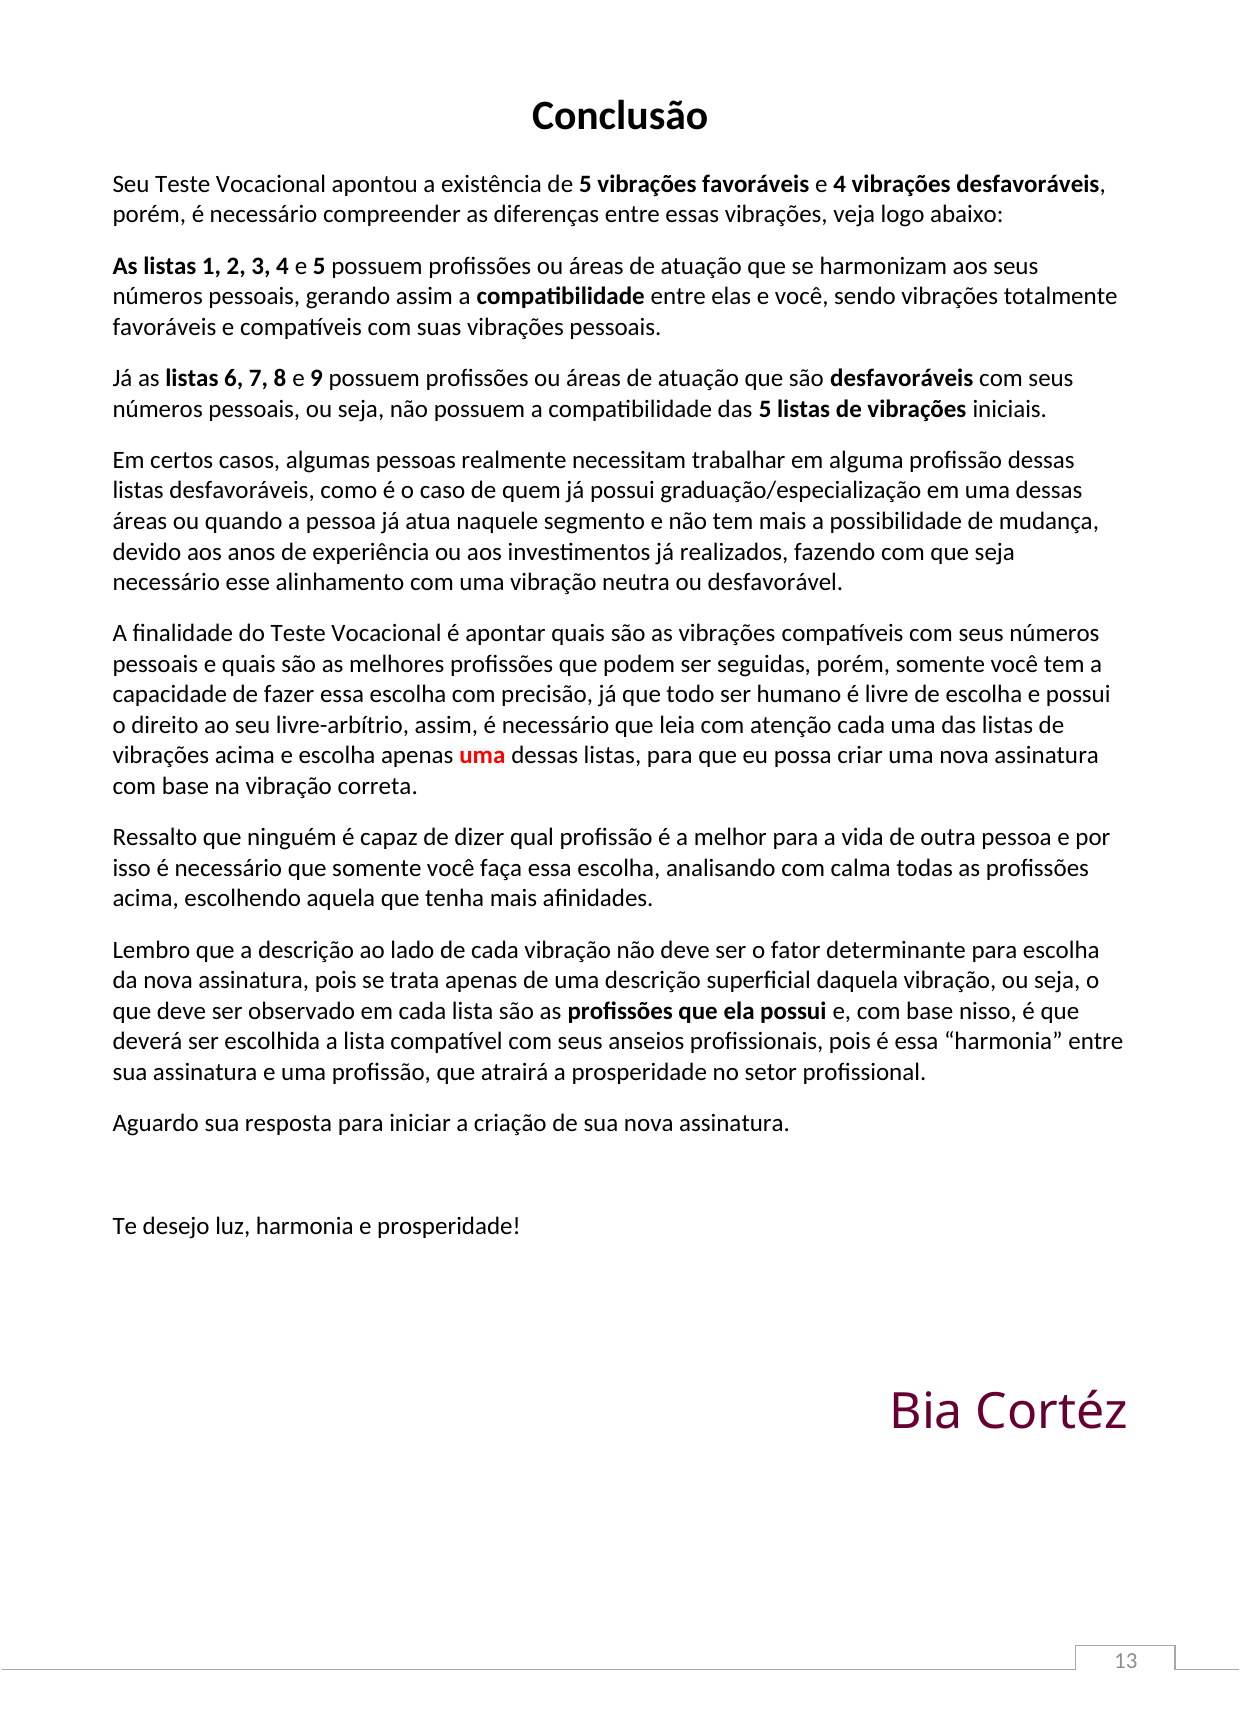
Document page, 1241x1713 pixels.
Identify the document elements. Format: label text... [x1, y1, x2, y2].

text Em certos casos, algumas pessoas realmente necessitam trabalhar em alguma profissão dessas listas desfavoráveis, como é o caso de quem já possui graduação/especialização em uma dessas áreas ou quando a pessoa já atua naquele segmento e não tem mais a possibilidade de mudança, devido aos anos de experiência ou aos investimentos já realizados, fazendo com que seja necessário esse alinhamento com uma vibração neutra ou desfavorável. [112, 444, 1128, 597]
text Bia Cortéz [112, 1375, 1128, 1443]
text Ressalto que ninguém é capaz de dizer qual profissão é a melhor para a vida de outra pessoa e por isso é necessário que somente você faça essa escolha, analisando com calma todas as profissões acima, escolhendo aquela que tenha mais afinidades. [112, 821, 1128, 913]
text Te desejo luz, harmonia e prosperidade! [112, 1210, 1128, 1241]
text As listas 1, 2, 3, 4 e 5 possuem profissões ou áreas de atuação que se harmonizam aos seus números pessoais, gerando assim a compatibilidade entre elas e você, sendo vibrações totalmente favoráveis e compatíveis com suas vibrações pessoais. [112, 250, 1128, 341]
text Já as listas 6, 7, 8 e 9 possuem profissões ou áreas de atuação que são desfavoráveis com seus números pessoais, ou seja, não possuem a compatibilidade das 5 listas de vibrações iniciais. [112, 362, 1128, 423]
text Seu Teste Vocacional apontou a existência de 5 vibrações favoráveis e 4 vibrações desfavoráveis, porém, é necessário compreender as diferenças entre essas vibrações, veja logo abaixo: [112, 168, 1128, 229]
text Aguardo sua resposta para iniciar a criação de sua nova assinatura. [112, 1107, 1128, 1138]
text Lembro que a descrição ao lado de cada vibração não deve ser o fator determinante para escolha da nova assinatura, pois se trata apenas de uma descrição superficial daquela vibração, ou seja, o que deve ser observado em cada lista são as profissões que ela possui e, com base nisso, é que deverá ser escolhida a lista compatível com seus anseios profissionais, pois é essa “harmonia” entre sua assinatura e uma profissão, que atrairá a prosperidade no setor profissional. [112, 934, 1128, 1086]
text A finalidade do Teste Vocacional é apontar quais são as vibrações compatíveis com seus números pessoais e quais são as melhores profissões que podem ser seguidas, porém, somente você tem a capacidade de fazer essa escolha com precisão, já que todo ser humano é livre de escolha e possui o direito ao seu livre-arbítrio, assim, é necessário que leia com atenção cada uma das listas de vibrações acima e escolha apenas uma dessas listas, para que eu possa criar uma nova assinatura com base na vibração correta. [112, 617, 1128, 801]
text Conclusão [112, 89, 1128, 139]
